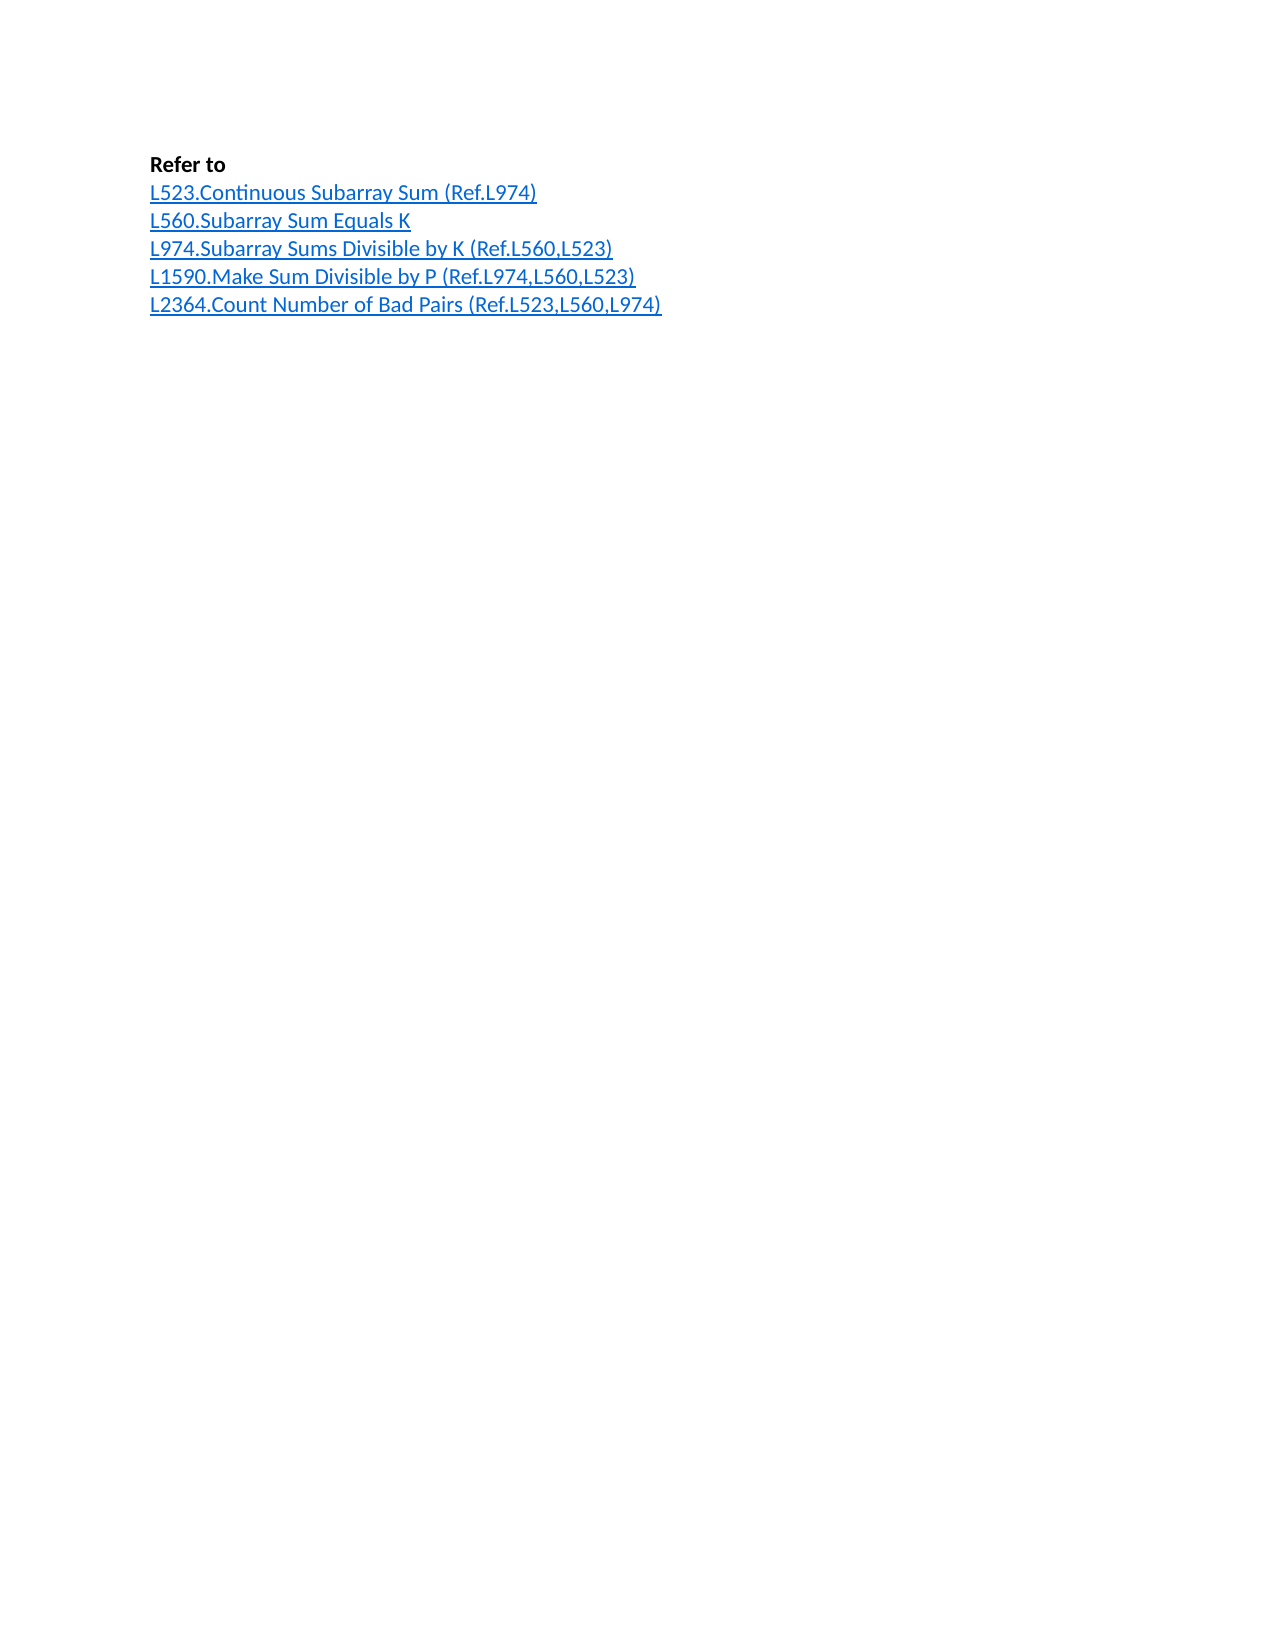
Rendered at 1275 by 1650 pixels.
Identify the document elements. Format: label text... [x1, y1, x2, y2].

text L2364.Count Number of Bad Pairs (Ref.L523,L560,L974) [150, 290, 1125, 318]
text Refer to [150, 150, 1125, 178]
text L974.Subarray Sums Divisible by K (Ref.L560,L523) [150, 234, 1125, 262]
text L1590.Make Sum Divisible by P (Ref.L974,L560,L523) [150, 262, 1125, 290]
text L560.Subarray Sum Equals K [150, 206, 1125, 234]
text L523.Continuous Subarray Sum (Ref.L974) [150, 178, 1125, 206]
